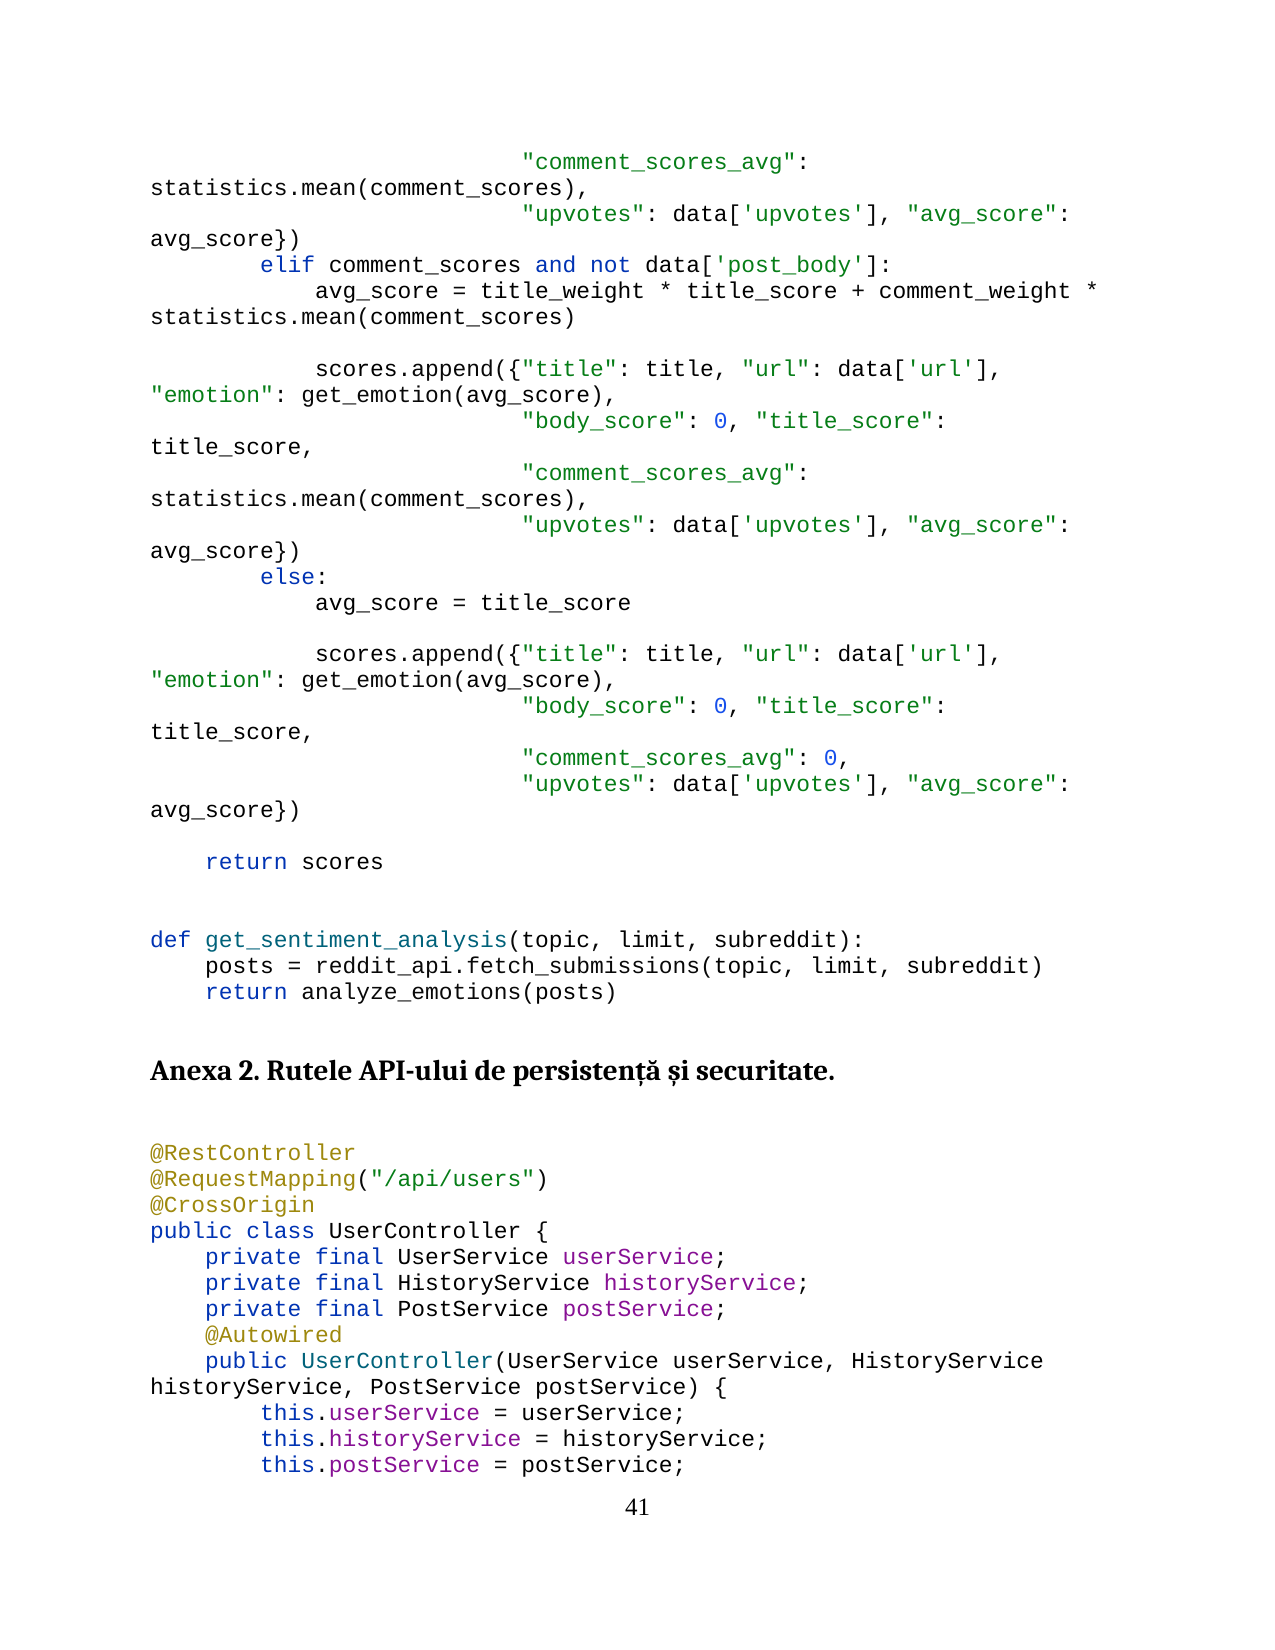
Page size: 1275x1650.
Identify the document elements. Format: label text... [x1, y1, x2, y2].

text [150, 150, 1125, 1006]
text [150, 1094, 1125, 1479]
subtitle Anexa 2. Rutele API-ului de persistență și securitate. [150, 1054, 1125, 1088]
